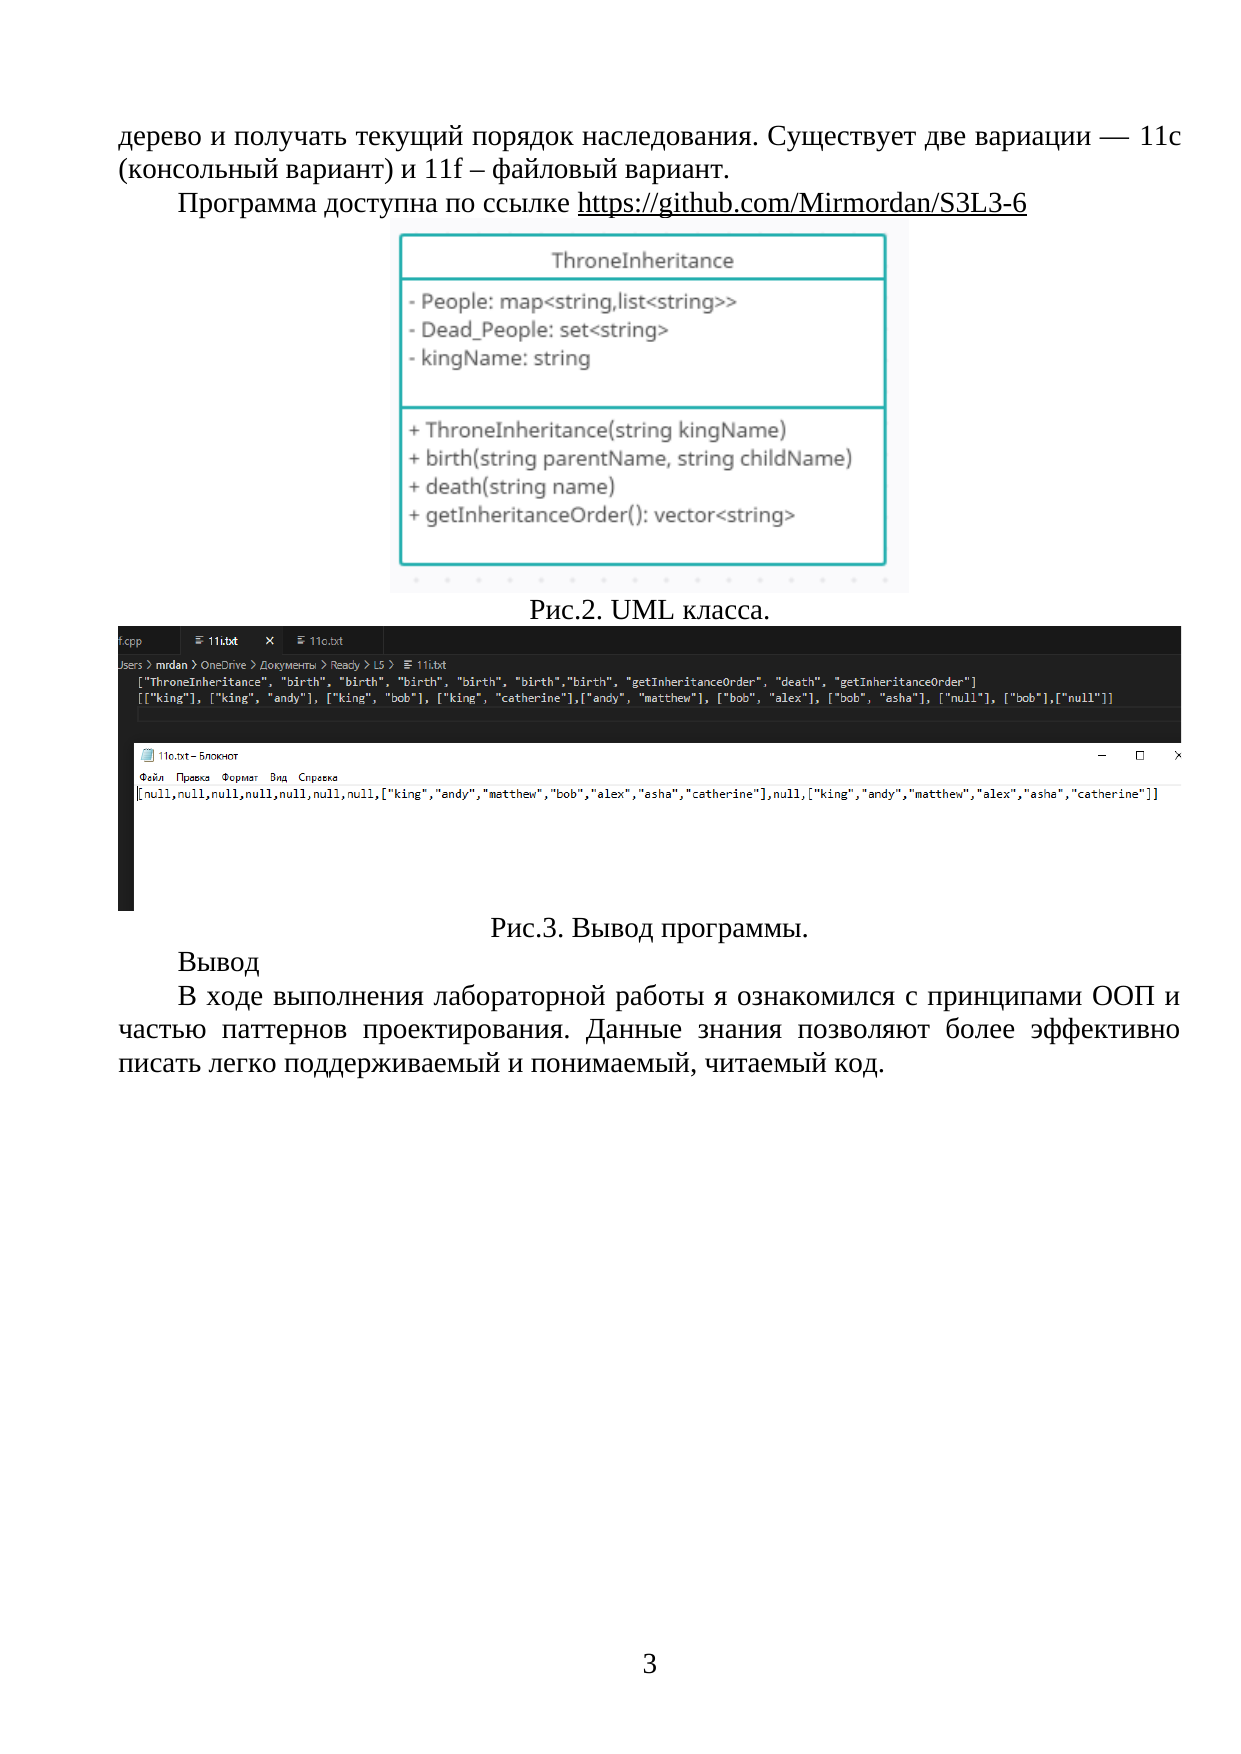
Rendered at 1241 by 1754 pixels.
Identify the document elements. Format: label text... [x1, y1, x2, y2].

text Рис.3. Вывод программы. [118, 911, 1181, 944]
text Программа доступна по ссылке https://github.com/Mirmordan/S3L3-6 [118, 185, 1181, 219]
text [118, 118, 1181, 185]
text Вывод [118, 944, 1181, 978]
text В ходе выполнения лабораторной работы я ознакомился с принципами ООП и частью паттернов проектирования. Данные знания позволяют более эффективно писать легко поддерживаемый и понимаемый, читаемый код. [118, 978, 1181, 1078]
picture [118, 626, 1182, 911]
picture [390, 218, 909, 593]
